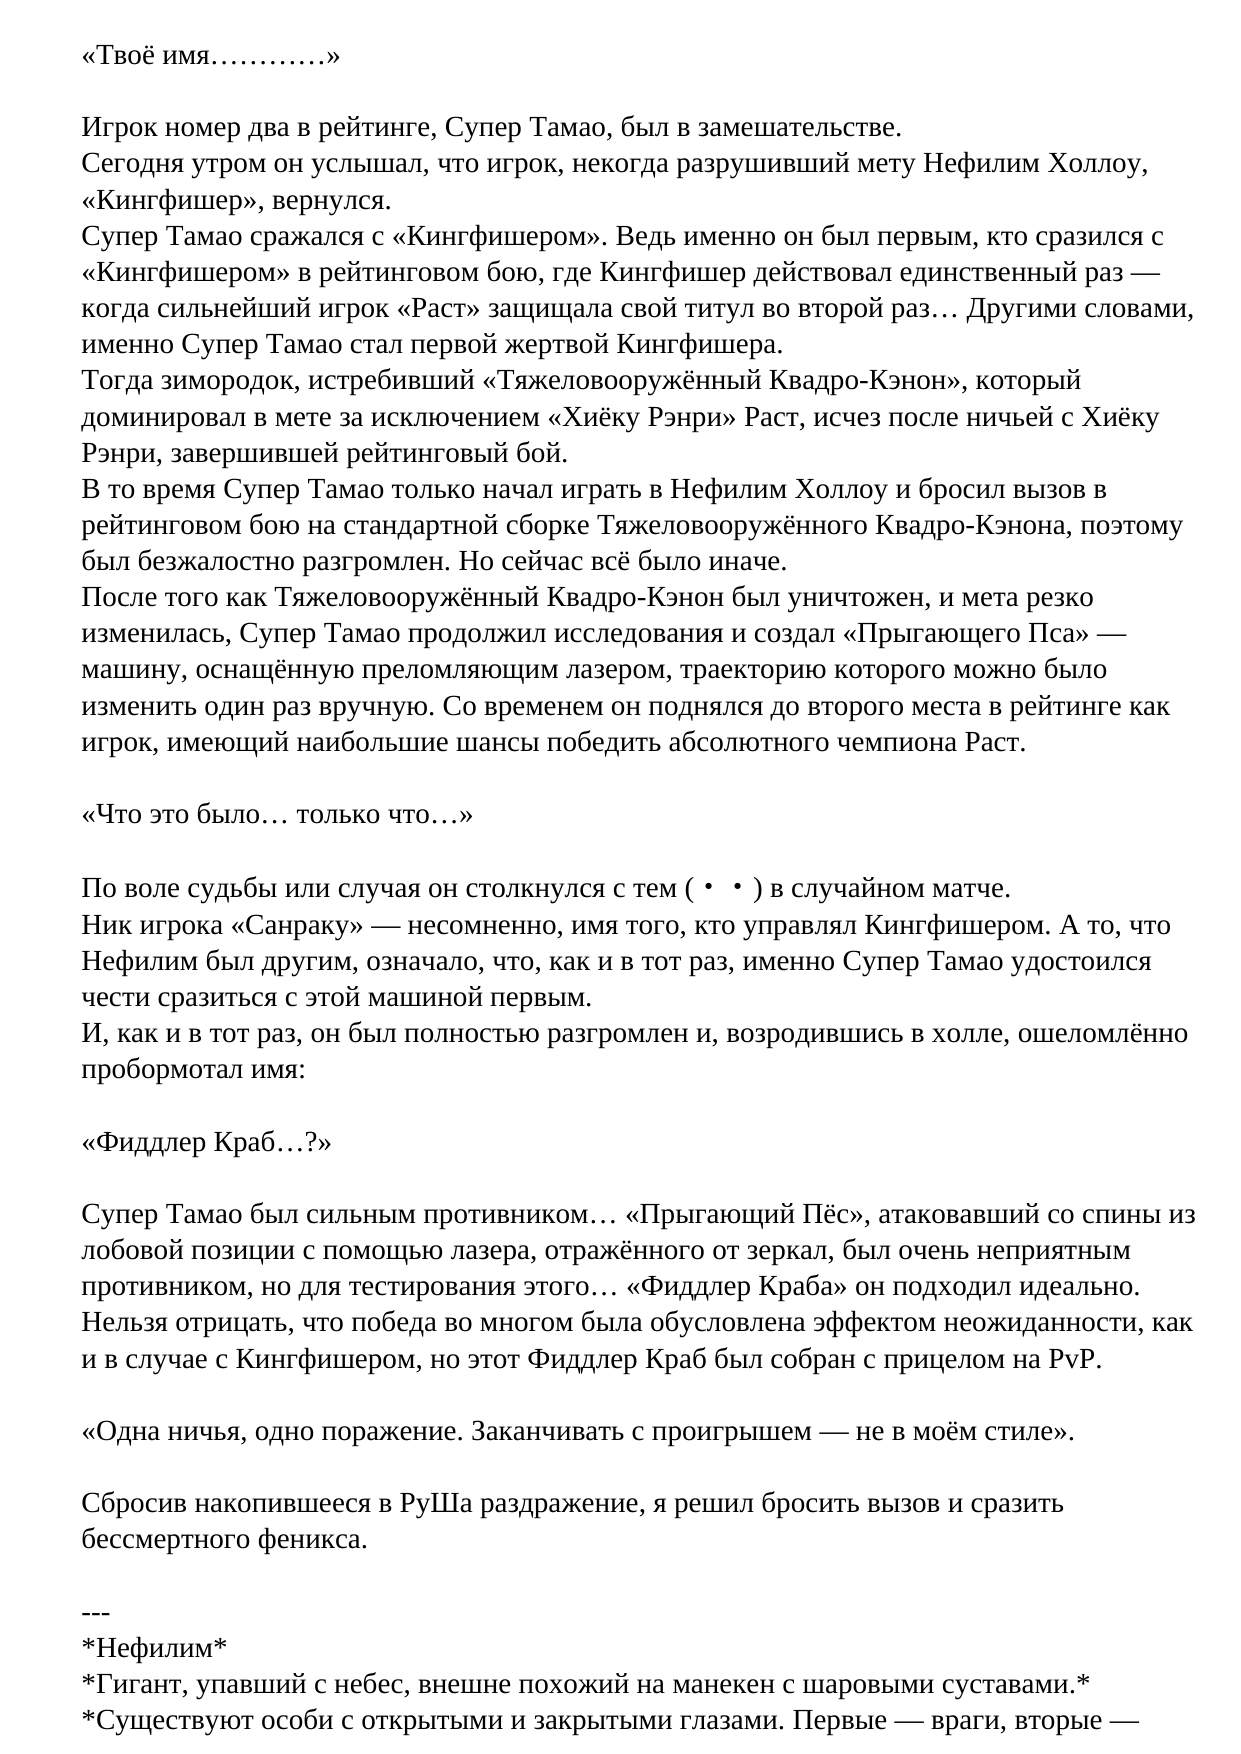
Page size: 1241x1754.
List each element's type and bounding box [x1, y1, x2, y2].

text [81, 37, 1215, 1736]
